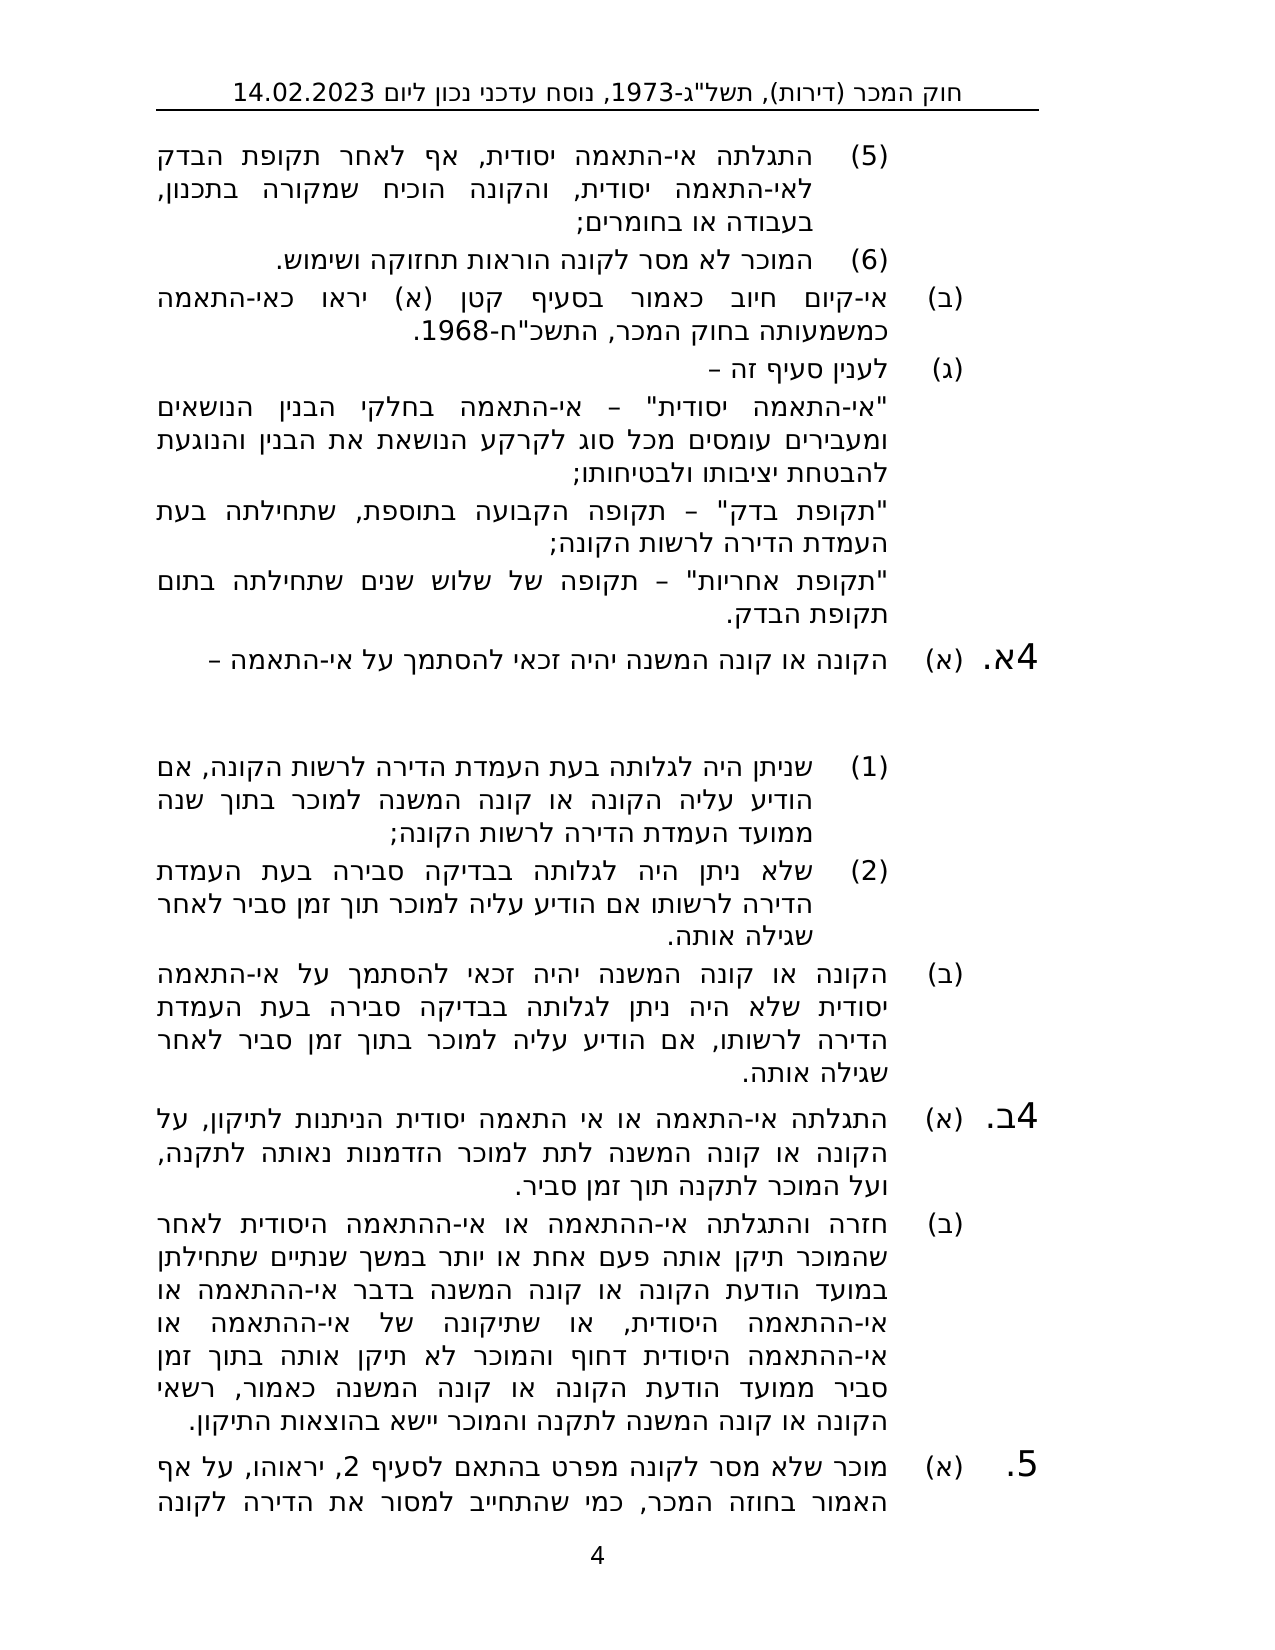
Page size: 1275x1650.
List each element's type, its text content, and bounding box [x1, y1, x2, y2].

text "אי-התאמה יסודית" – אי-התאמה בחלקי הבנין הנושאים ומעבירים עומסים מכל סוג לקרקע הנושאת את הבנין והנוגעת להבטחת יציבותו ולבטיחותו; [156, 397, 889, 494]
text (1) שניתן היה לגלותה בעת העמדת הדירה לרשות הקונה, אם הודיע עליה הקונה או קונה המשנה למוכר בתוך שנה ממועד העמדת הדירה לרשות הקונה; [156, 764, 889, 861]
text (ב) הקונה או קונה המשנה יהיה זכאי להסתמך על אי-התאמה יסודית שלא היה ניתן לגלותה בבדיקה סבירה בעת העמדת הדירה לרשותו, אם הודיע עליה למוכר בתוך זמן סביר לאחר שגילה אותה. [156, 971, 964, 1101]
text (ב) חזרה והתגלתה אי-ההתאמה או אי-ההתאמה היסודית לאחר שהמוכר תיקן אותה פעם אחת או יותר במשך שנתיים שתחילתן במועד הודעת הקונה או קונה המשנה בדבר אי-ההתאמה או אי-ההתאמה היסודית, או שתיקונה של אי-ההתאמה או אי-ההתאמה היסודית דחוף והמוכר לא תיקן אותה בתוך זמן סביר ממועד הודעת הקונה או קונה המשנה כאמור, רשאי הקונה או קונה המשנה לתקנה והמוכר יישא בהוצאות התיקון. [156, 1221, 964, 1450]
text (ב) אי-קיום חיוב כאמור בסעיף קטן (א) יראו כאי-התאמה כמשמעותה בחוק המכר, התשכ"ח-1968. [156, 288, 964, 353]
text (5) התגלתה אי-התאמה יסודית, אף לאחר תקופת הבדק לאי-התאמה יסודית, והקונה הוכיח שמקורה בתכנון, בעבודה או בחומרים; [156, 147, 889, 244]
text "תקופת אחריות" – תקופה של שלוש שנים שתחילתה בתום תקופת הבדק. [156, 572, 889, 636]
text (ג) לענין סעיף זה – [156, 359, 964, 391]
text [156, 1456, 1039, 1530]
text (6) המוכר לא מסר לקונה הוראות תחזוקה ושימוש. [156, 250, 889, 282]
text "תקופת בדק" – תקופה הקבועה בתוספת, שתחילתה בעת העמדת הדירה לרשות הקונה; [156, 501, 889, 565]
text 4ב. (א) התגלתה אי-התאמה או אי התאמה יסודית הניתנות לתיקון, על הקונה או קונה המשנה לתת למוכר הזדמנות נאותה לתקנה, ועל המוכר לתקנה תוך זמן סביר. [156, 1108, 1039, 1215]
text 4א. (א) הקונה או קונה המשנה יהיה זכאי להסתמך על אי-התאמה – [156, 643, 1039, 684]
text (2) שלא ניתן היה לגלותה בבדיקה סבירה בעת העמדת הדירה לרשותו אם הודיע עליה למוכר תוך זמן סביר לאחר שגילה אותה. [156, 868, 889, 965]
